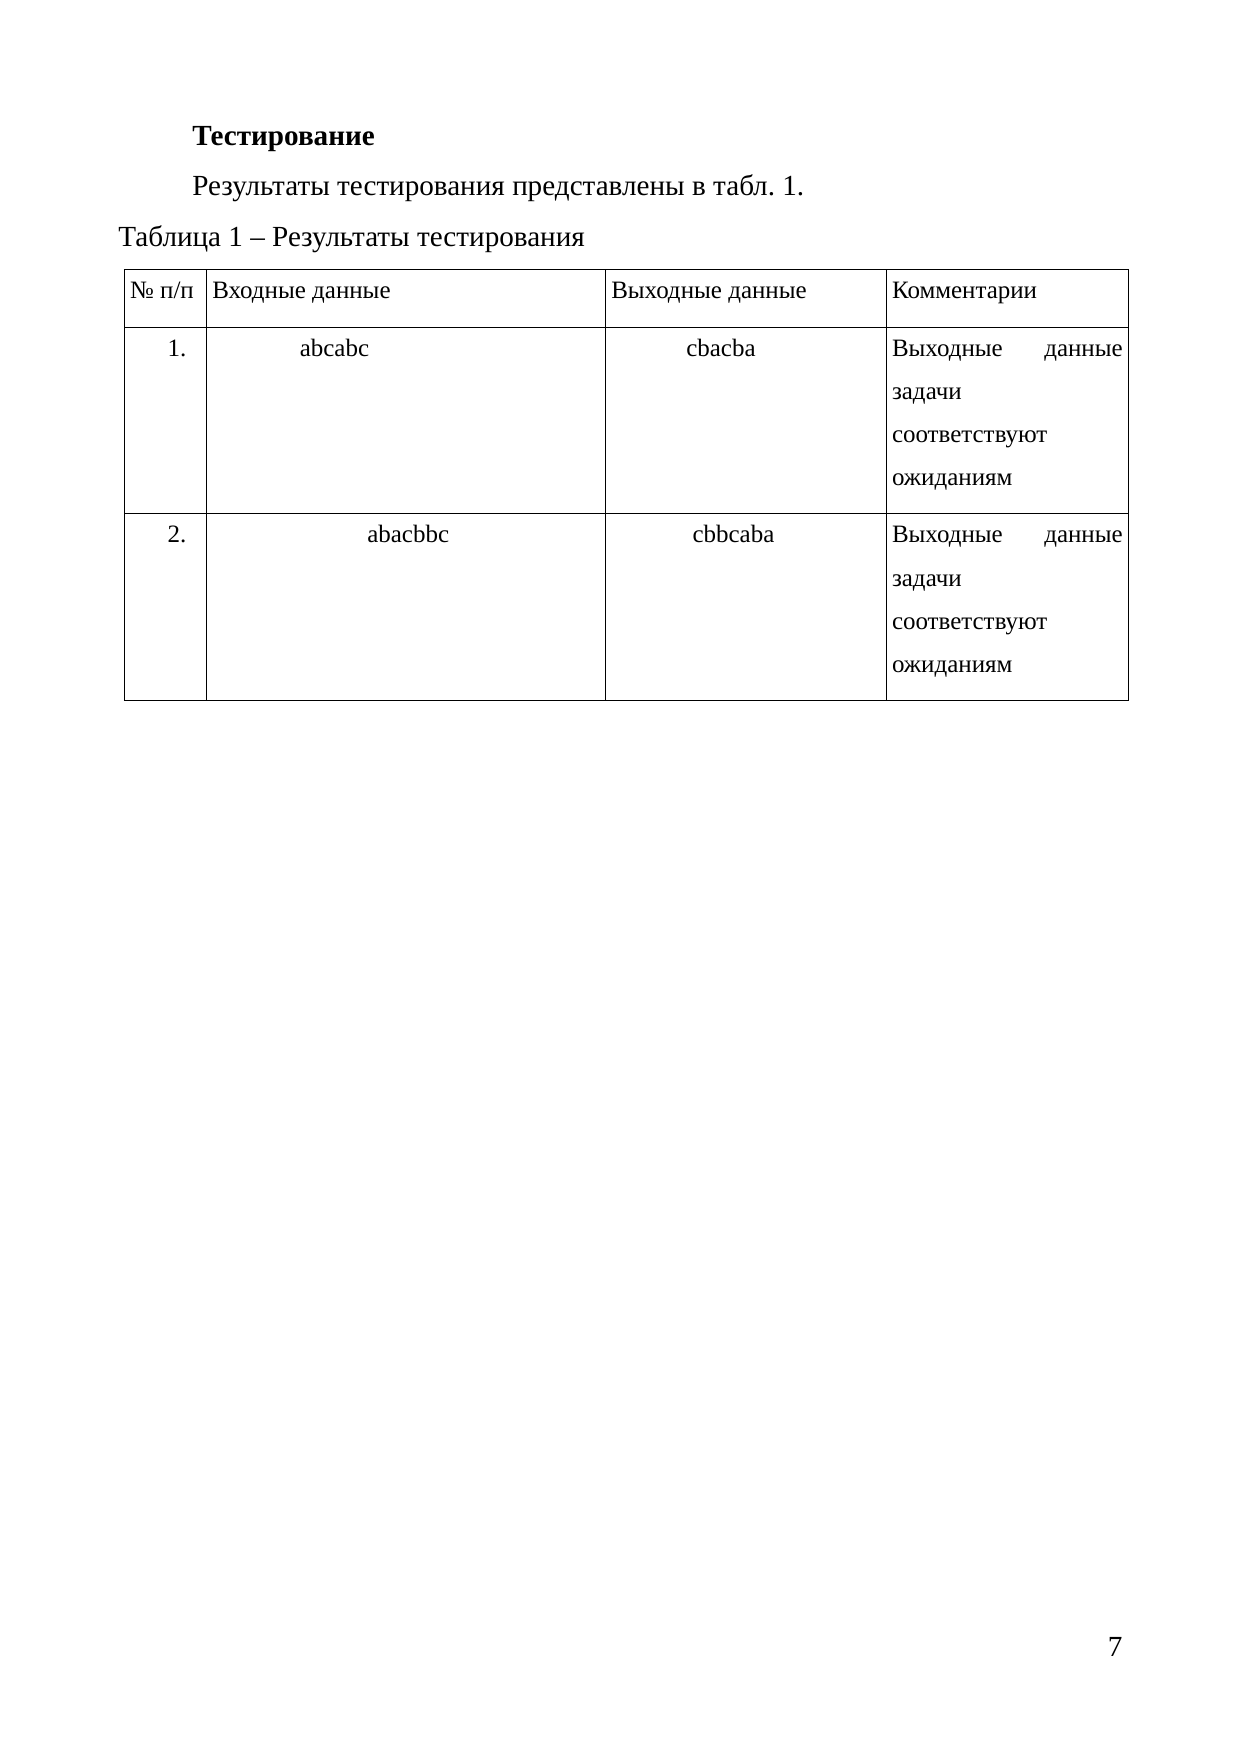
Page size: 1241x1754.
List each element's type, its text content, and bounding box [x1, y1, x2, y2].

table_cell cbacba [606, 328, 886, 513]
table_header Комментарии [887, 270, 1128, 326]
table_cell Выходные данные задачи соответствуют ожиданиям [887, 514, 1128, 700]
table_cell [125, 328, 206, 513]
table_cell Выходные данные задачи соответствуют ожиданиям [887, 328, 1128, 513]
subtitle Тестирование [118, 118, 1122, 152]
table_header Входные данные [207, 270, 605, 326]
table_cell abcabc [207, 328, 605, 513]
table_cell cbbcaba [606, 514, 886, 700]
text Результаты тестирования представлены в табл. 1. [118, 168, 1122, 202]
table_cell abacbbc [207, 514, 605, 700]
table_cell [125, 514, 206, 700]
table_header № п/п [125, 270, 206, 326]
text Таблица 1 – Результаты тестирования [118, 219, 1122, 252]
table_header Выходные данные [606, 270, 886, 326]
